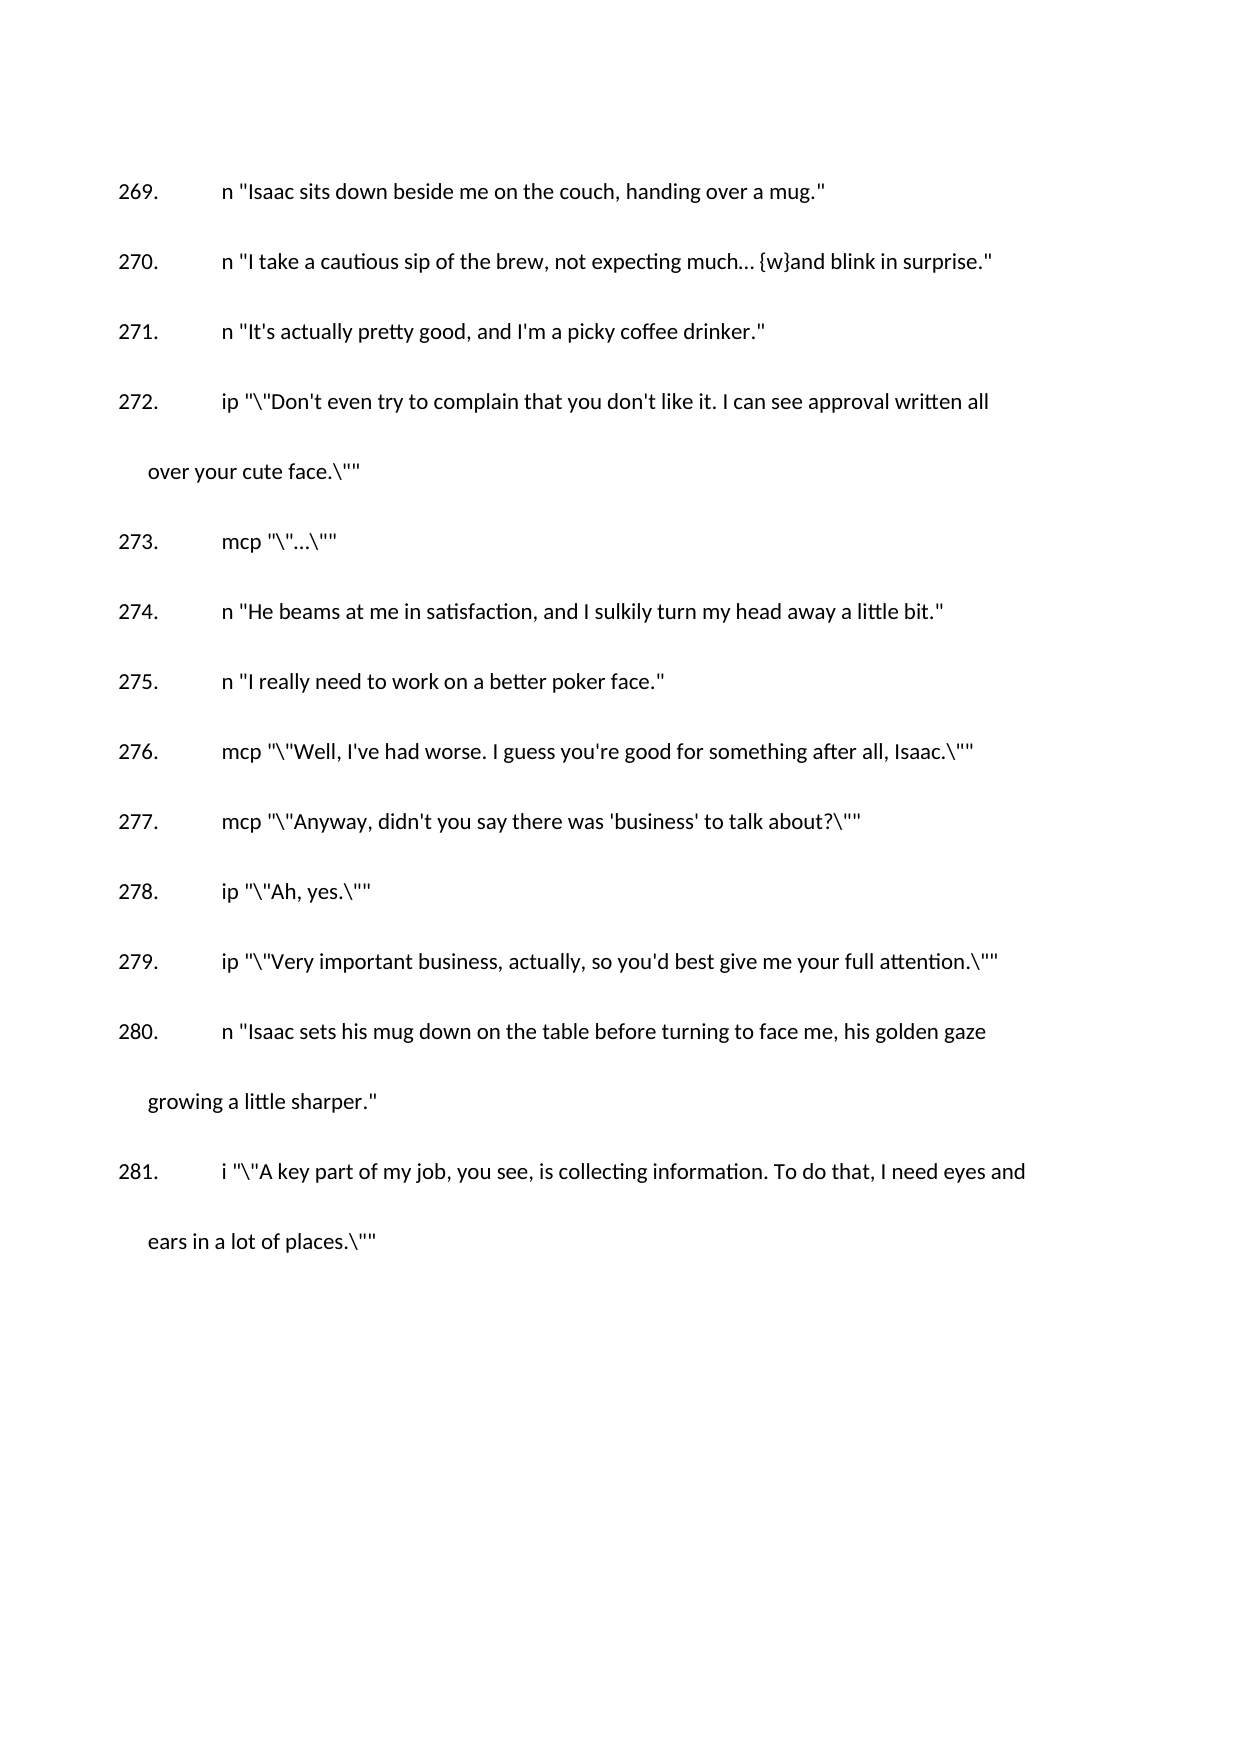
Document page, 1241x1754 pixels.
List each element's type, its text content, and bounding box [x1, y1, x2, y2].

text 278. ip "\"Ah, yes.\"" [118, 877, 1033, 905]
text 277. mcp "\"Anyway, didn't you say there was 'business' to talk about?\"" [118, 807, 1033, 835]
text 280. n "Isaac sets his mug down on the table before turning to face me, his golden gaze growing a little sharper." [118, 1017, 1033, 1115]
text 272. ip "\"Don't even try to complain that you don't like it. I can see approval written all over your cute face.\"" [118, 387, 1033, 485]
text 281. i "\"A key part of my job, you see, is collecting information. To do that, I need eyes and ears in a lot of places.\"" [118, 1157, 1033, 1255]
text 271. n "It's actually pretty good, and I'm a picky coffee drinker." [118, 317, 1033, 345]
text 270. n "I take a cautious sip of the brew, not expecting much… {w}and blink in surprise." [118, 247, 1033, 275]
text 269. n "Isaac sits down beside me on the couch, handing over a mug." [118, 177, 1033, 205]
text 275. n "I really need to work on a better poker face." [118, 667, 1033, 695]
text 276. mcp "\"Well, I've had worse. I guess you're good for something after all, Isaac.\"" [118, 737, 1033, 765]
text 274. n "He beams at me in satisfaction, and I sulkily turn my head away a little bit." [118, 597, 1033, 625]
text 279. ip "\"Very important business, actually, so you'd best give me your full attention.\"" [118, 947, 1033, 975]
text 273. mcp "\"…\"" [118, 527, 1033, 555]
